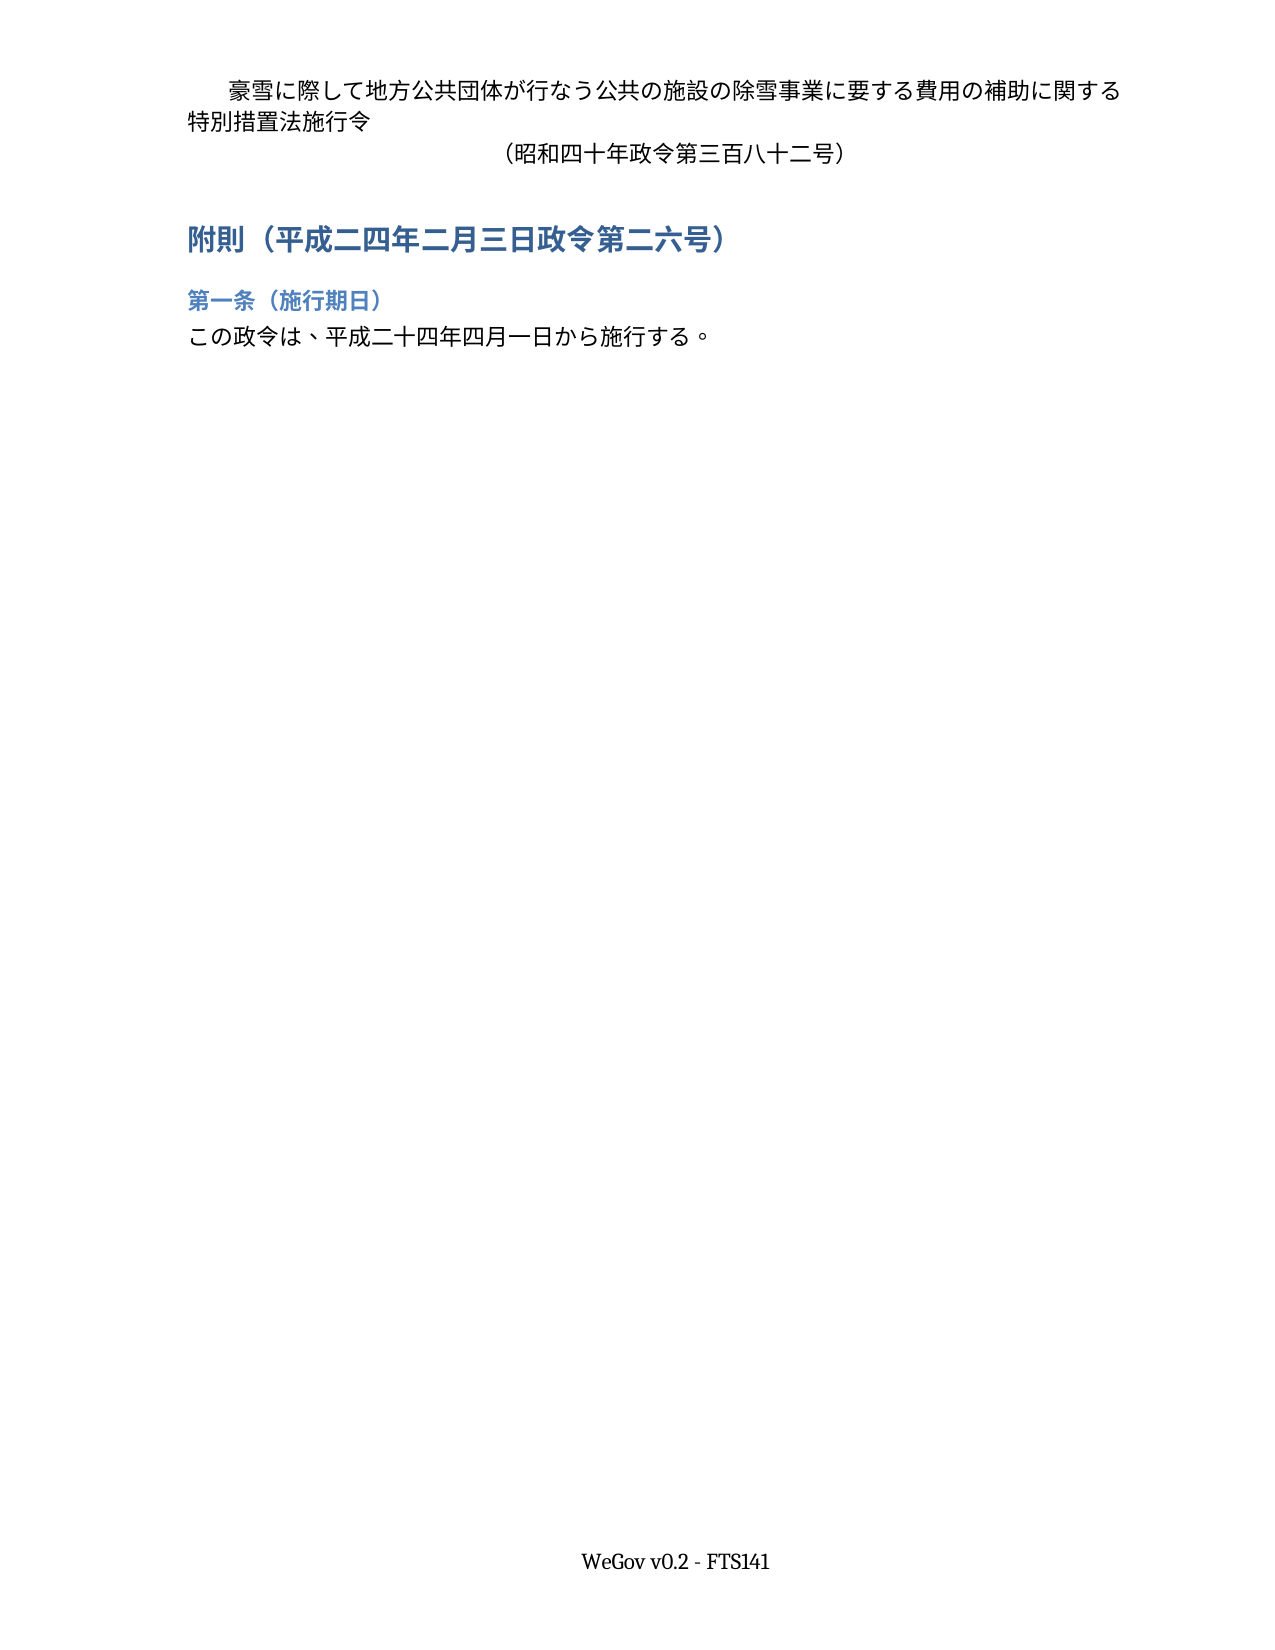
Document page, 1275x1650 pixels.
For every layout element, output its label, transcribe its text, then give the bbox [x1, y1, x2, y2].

subtitle 第一条（施行期日） [187, 285, 1087, 316]
subtitle 附則（平成二四年二月三日政令第二六号） [187, 219, 1087, 258]
text この政令は、平成二十四年四月一日から施行する。 [187, 321, 1087, 352]
